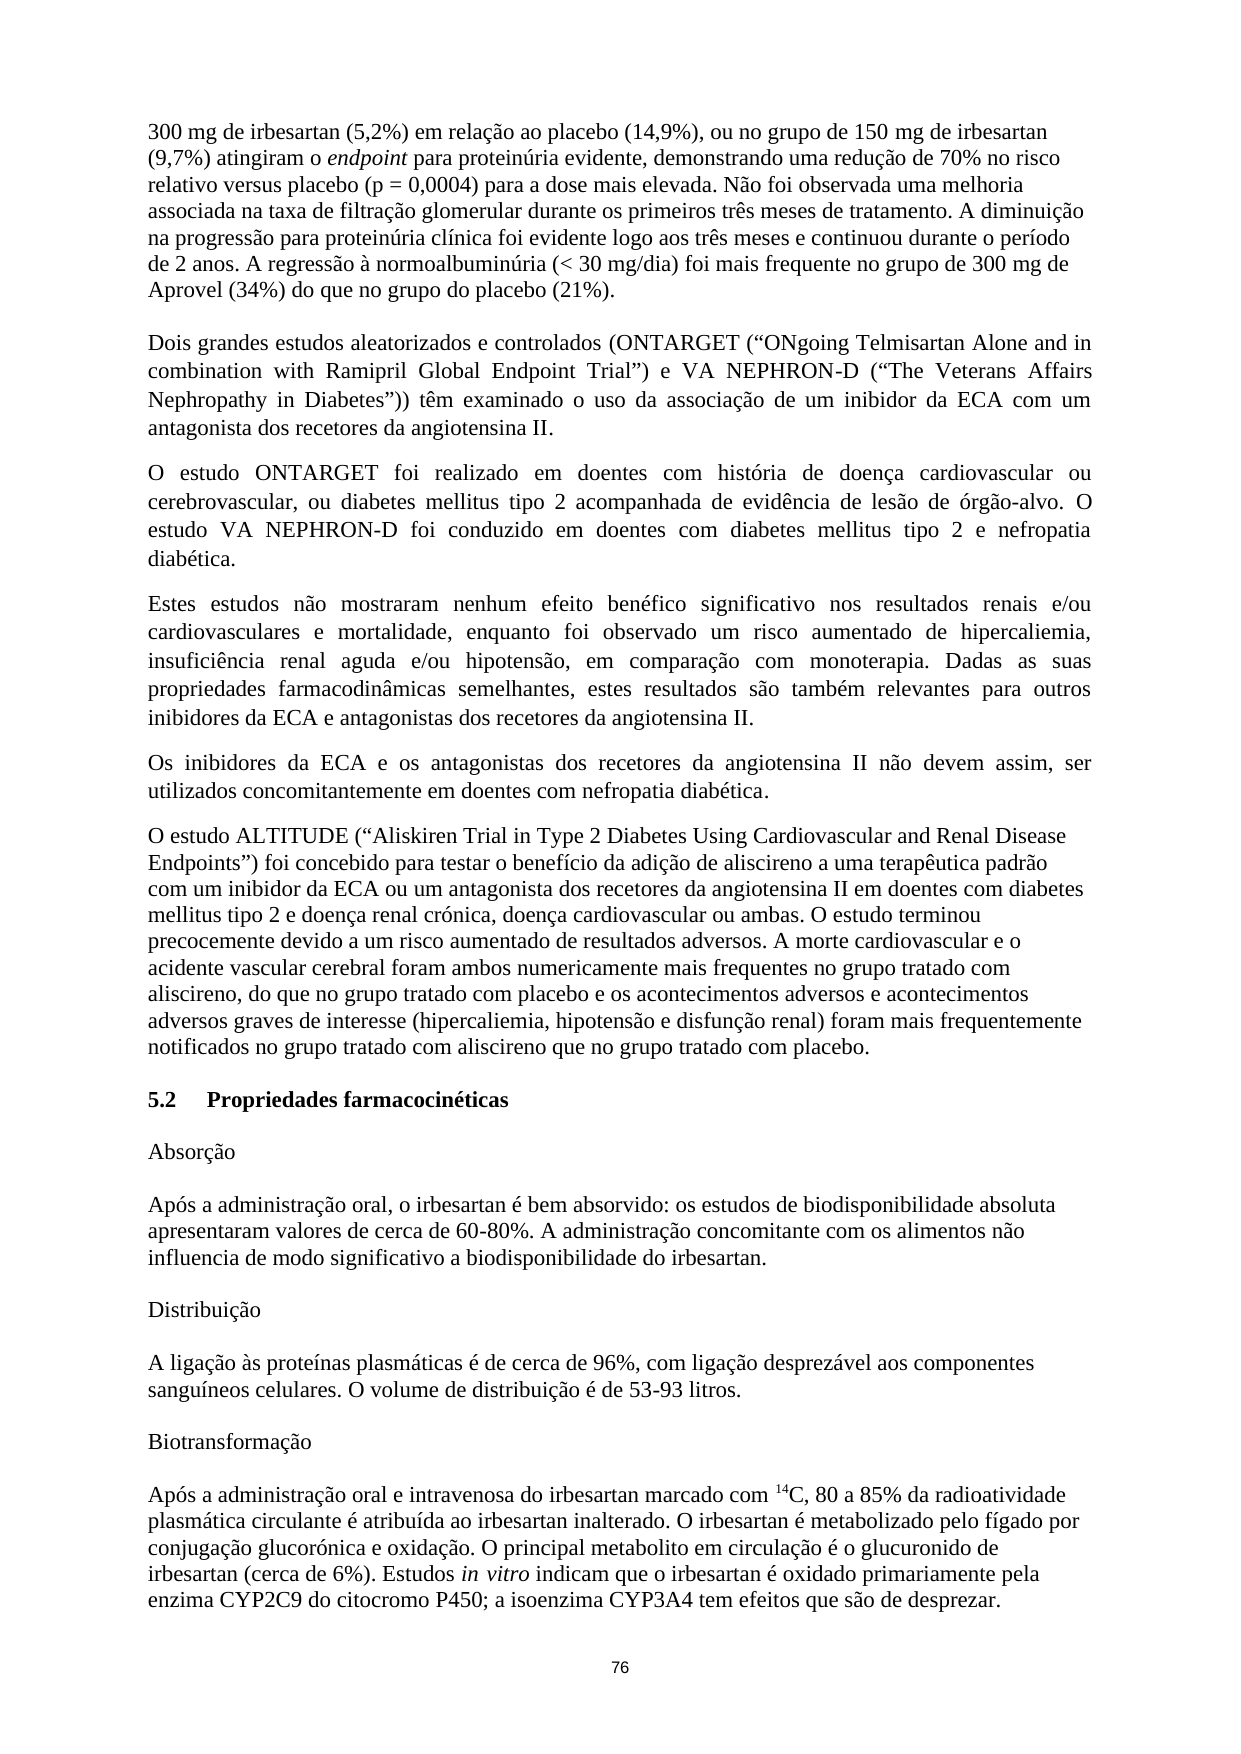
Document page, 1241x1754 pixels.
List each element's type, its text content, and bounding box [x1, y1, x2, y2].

text A ligação às proteínas plasmáticas é de cerca de 96%, com ligação desprezável aos componentes sanguíneos celulares. O volume de distribuição é de 53-93 litros. [148, 1349, 1093, 1402]
text Após a administração oral e intravenosa do irbesartan marcado com 14C, 80 a 85% da radioatividade plasmática circulante é atribuída ao irbesartan inalterado. O irbesartan é metabolizado pelo fígado por conjugação glucorónica e oxidação. O principal metabolito em circulação é o glucuronido de irbesartan (cerca de 6%). Estudos in vitro indicam que o irbesartan é oxidado primariamente pela enzima CYP2C9 do citocromo P450; a isoenzima CYP3A4 tem efeitos que são de desprezar. [148, 1481, 1093, 1613]
text Após a administração oral, o irbesartan é bem absorvido: os estudos de biodisponibilidade absoluta apresentaram valores de cerca de 60-80%. A administração concomitante com os alimentos não influencia de modo significativo a biodisponibilidade do irbesartan. [148, 1191, 1093, 1270]
text Distribuição [148, 1297, 1093, 1323]
text Dois grandes estudos aleatorizados e controlados (ONTARGET (“ONgoing Telmisartan Alone and in combination with Ramipril Global Endpoint Trial”) e VA NEPHRON-D (“The Veterans Affairs Nephropathy in Diabetes”)) têm examinado o uso da associação de um inibidor da ECA com um antagonista dos recetores da angiotensina II. [148, 329, 1093, 441]
text O estudo ALTITUDE (“Aliskiren Trial in Type 2 Diabetes Using Cardiovascular and Renal Disease Endpoints”) foi concebido para testar o benefício da adição de aliscireno a uma terapêutica padrão com um inibidor da ECA ou um antagonista dos recetores da angiotensina II em doentes com diabetes mellitus tipo 2 e doença renal crónica, doença cardiovascular ou ambas. O estudo terminou precocemente devido a um risco aumentado de resultados adversos. A morte cardiovascular e o acidente vascular cerebral foram ambos numericamente mais frequentes no grupo tratado com aliscireno, do que no grupo tratado com placebo e os acontecimentos adversos e acontecimentos adversos graves de interesse (hipercaliemia, hipotensão e disfunção renal) foram mais frequentemente notificados no grupo tratado com aliscireno que no grupo tratado com placebo. [148, 822, 1093, 1059]
subtitle 5.2 Propriedades farmacocinéticas [148, 1086, 1093, 1112]
text Estes estudos não mostraram nenhum efeito benéfico significativo nos resultados renais e/ou cardiovasculares e mortalidade, enquanto foi observado um risco aumentado de hipercaliemia, insuficiência renal aguda e/ou hipotensão, em comparação com monoterapia. Dadas as suas propriedades farmacodinâmicas semelhantes, estes resultados são também relevantes para outros inibidores da ECA e antagonistas dos recetores da angiotensina II. [148, 590, 1093, 730]
text O estudo ONTARGET foi realizado em doentes com história de doença cardiovascular ou cerebrovascular, ou diabetes mellitus tipo 2 acompanhada de evidência de lesão de órgão-alvo. O estudo VA NEPHRON-D foi conduzido em doentes com diabetes mellitus tipo 2 e nefropatia diabética. [148, 459, 1093, 571]
text Biotransformação [148, 1428, 1093, 1455]
text Absorção [148, 1138, 1093, 1165]
text Os inibidores da ECA e os antagonistas dos recetores da angiotensina II não devem assim, ser utilizados concomitantemente em doentes com nefropatia diabética. [148, 749, 1093, 803]
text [148, 118, 1093, 303]
